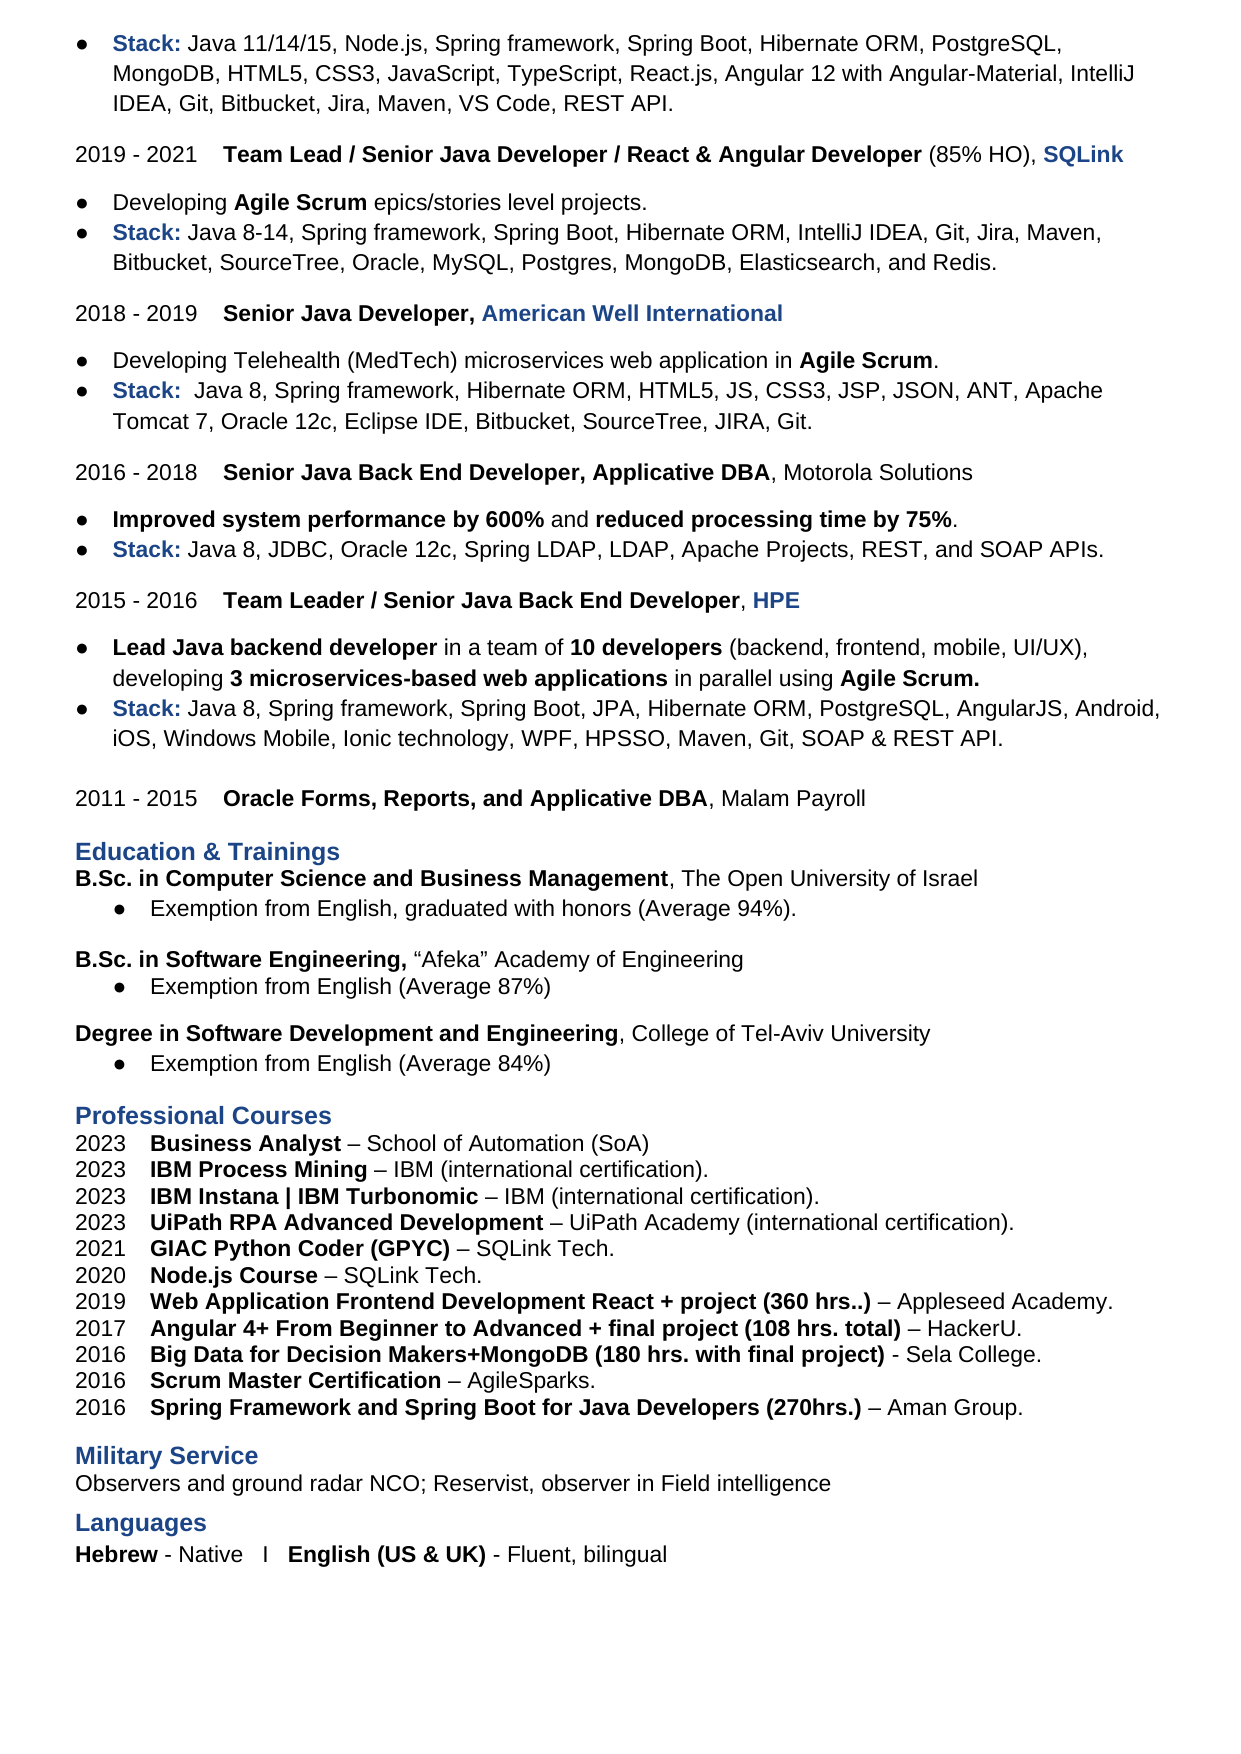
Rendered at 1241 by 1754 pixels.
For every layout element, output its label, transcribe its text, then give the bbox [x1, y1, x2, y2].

text B.Sc. in Software Engineering, “Afeka” Academy of Engineering [75, 946, 1165, 973]
list Developing Telehealth (MedTech) microservices web application in Agile Scrum. [75, 347, 1165, 374]
text B.Sc. in Computer Science and Business Management, The Open University of Israel [75, 865, 1165, 892]
list Exemption from English, graduated with honors (Average 94%). [112, 895, 1165, 922]
text 2011 - 2015 Oracle Forms, Reports, and Applicative DBA, Malam Payroll [75, 785, 1165, 812]
list Lead Java backend developer in a team of 10 developers (backend, frontend, mobile, UI/UX), developing 3 microservices-based web applications in parallel using Agile Scrum. [75, 634, 1165, 691]
text Hebrew - Native I English (US & UK) - Fluent, bilingual [75, 1541, 1165, 1568]
list Exemption from English (Average 87%) [112, 973, 1165, 999]
text Observers and ground radar NCO; Reservist, observer in Field intelligence [75, 1469, 1165, 1496]
text Languages [75, 1508, 1165, 1537]
list Stack: Java 8-14, Spring framework, Spring Boot, Hibernate ORM, IntelliJ IDEA, Git, Jira, Maven, Bitbucket, SourceTree, Oracle, MySQL, Postgres, MongoDB, Elasticsearch, and Redis. [75, 219, 1165, 275]
text 2018 - 2019 Senior Java Developer, American Well International [75, 300, 1165, 326]
text 2015 - 2016 Team Leader / Senior Java Back End Developer, HPE [75, 587, 1165, 613]
text 2019 - 2021 Team Lead / Senior Java Developer / React & Angular Developer (85% HO), SQLink [75, 141, 1221, 168]
text 2023 Business Analyst – School of Automation (SoA) 2023 IBM Process Mining – IBM (international certification). 2023 IBM Instana | IBM Turbonomic – IBM (international certification). 2023 UiPath RPA Advanced Development – UiPath Academy (international certification). 2021 GIAC Python Coder (GPYC) – SQLink Tech. 2020 Node.js Course – SQLink Tech. 2019 Web Application Frontend Development React + project (360 hrs..) – Appleseed Academy. 2017 Angular 4+ From Beginner to Advanced + final project (108 hrs. total) – HackerU. 2016 Big Data for Decision Makers+MongoDB (180 hrs. with final project) - Sela College. 2016 Scrum Master Certification – AgileSparks. 2016 Spring Framework and Spring Boot for Java Developers (270hrs.) – Aman Group. [75, 1130, 1165, 1420]
text Education & Trainings [75, 836, 1165, 865]
list Stack: Java 8, Spring framework, Hibernate ORM, HTML5, JS, CSS3, JSP, JSON, ANT, Apache Tomcat 7, Oracle 12c, Eclipse IDE, Bitbucket, SourceTree, JIRA, Git. [75, 377, 1165, 434]
text Degree in Software Development and Engineering, College of Tel-Aviv University [75, 1020, 1165, 1046]
list Improved system performance by 600% and reduced processing time by 75%. [75, 506, 1165, 532]
text Military Service [75, 1441, 1165, 1469]
list Developing Agile Scrum epics/stories level projects. [75, 189, 1165, 215]
text 2016 - 2018 Senior Java Back End Developer, Applicative DBA, Motorola Solutions [75, 459, 1165, 485]
list Stack: Java 8, JDBC, Oracle 12c, Spring LDAP, LDAP, Apache Projects, REST, and SOAP APIs. [75, 536, 1165, 562]
list Stack: Java 11/14/15, Node.js, Spring framework, Spring Boot, Hibernate ORM, PostgreSQL, MongoDB, HTML5, CSS3, JavaScript, TypeScript, React.js, Angular 12 with Angular-Material, IntelliJ IDEA, Git, Bitbucket, Jira, Maven, VS Code, REST API. [75, 30, 1165, 117]
list Exemption from English (Average 84%) [112, 1050, 1165, 1077]
list Stack: Java 8, Spring framework, Spring Boot, JPA, Hibernate ORM, PostgreSQL, AngularJS, Android, iOS, Windows Mobile, Ionic technology, WPF, HPSSO, Maven, Git, SOAP & REST API. [75, 695, 1165, 751]
text Professional Courses [75, 1101, 1165, 1130]
